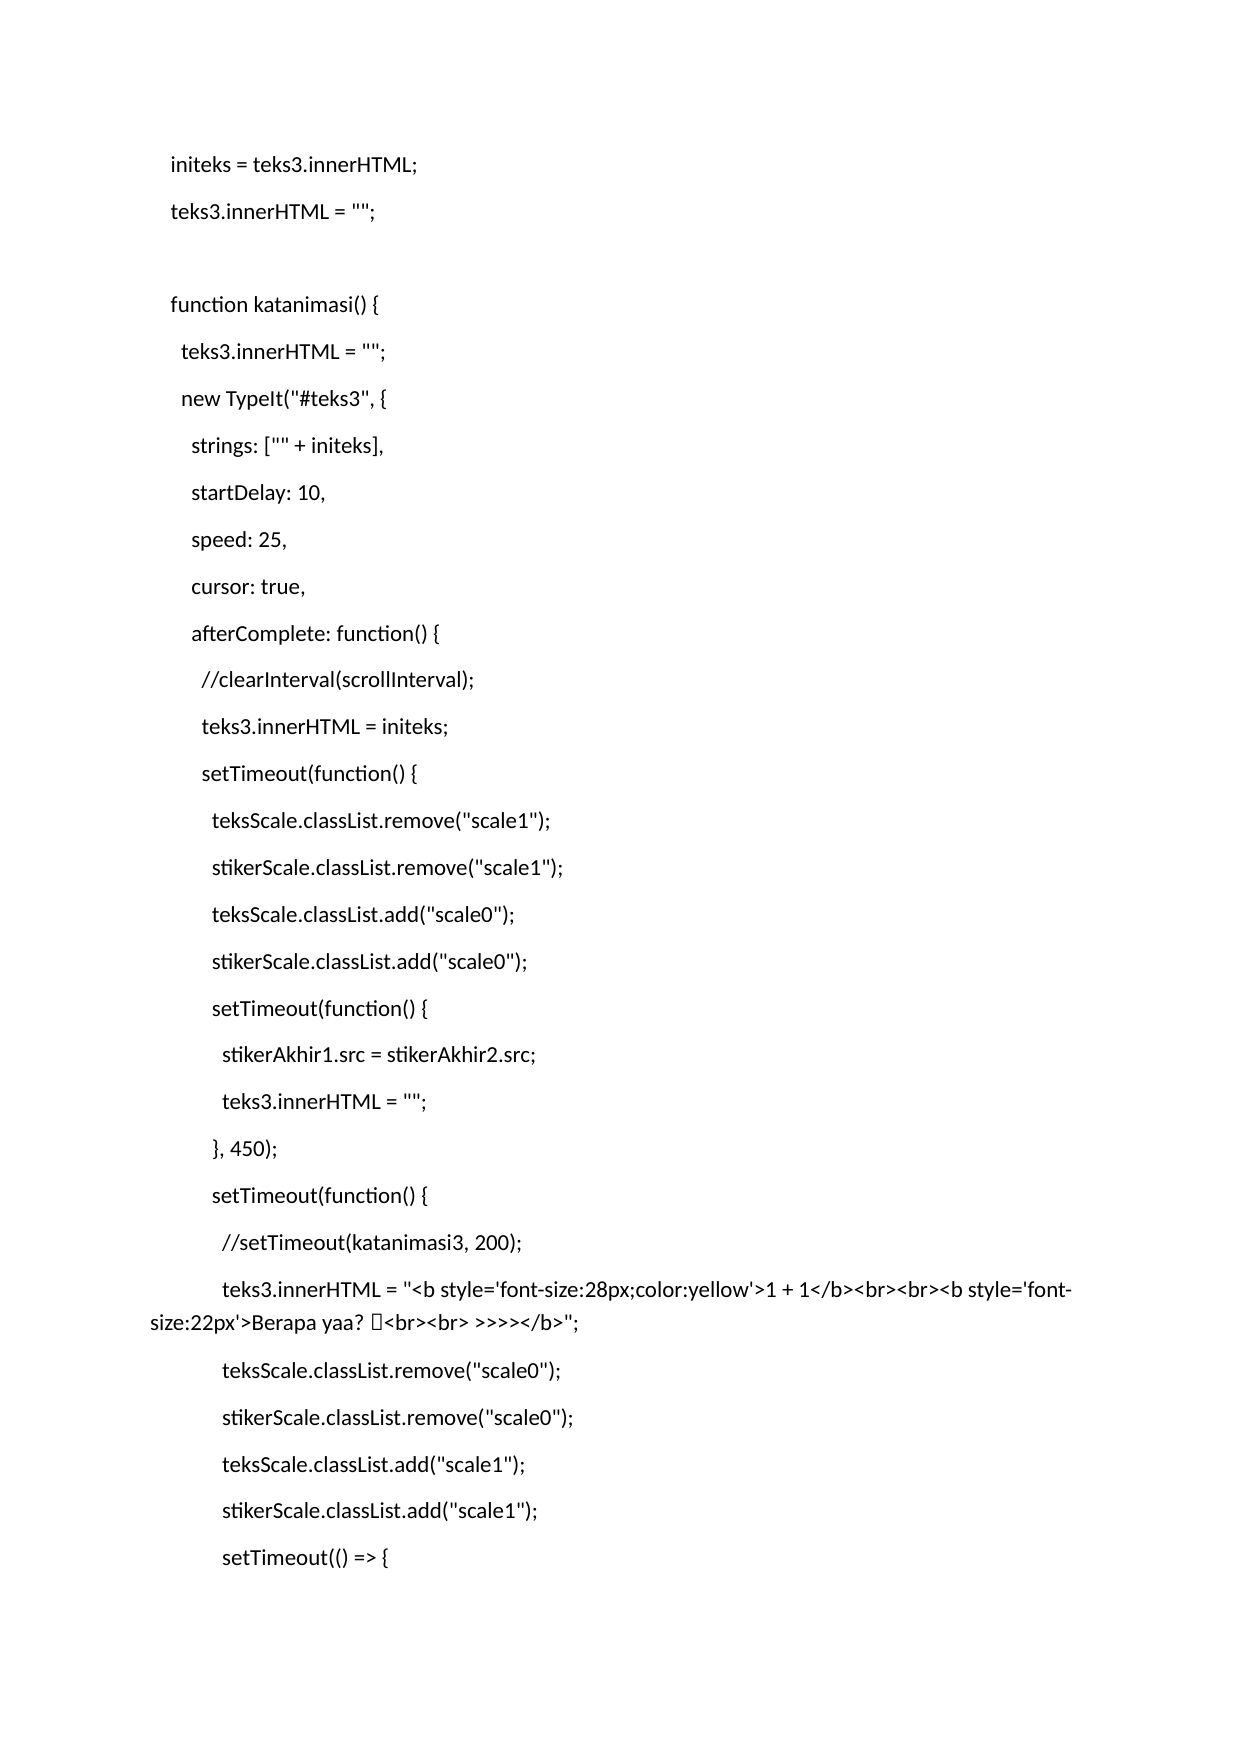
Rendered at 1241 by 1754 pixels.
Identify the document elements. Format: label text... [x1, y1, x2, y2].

text setTimeout(function() { [150, 1181, 1090, 1209]
text stikerScale.classList.remove("scale1"); [150, 853, 1090, 881]
text //clearInterval(scrollInterval); [150, 666, 1090, 694]
text teks3.innerHTML = initeks; [150, 712, 1090, 741]
text afterComplete: function() { [150, 619, 1090, 647]
text setTimeout(function() { [150, 994, 1090, 1022]
text setTimeout(function() { [150, 759, 1090, 787]
text teksScale.classList.add("scale1"); [150, 1450, 1090, 1478]
text }, 450); [150, 1134, 1090, 1162]
text stikerScale.classList.add("scale0"); [150, 947, 1090, 975]
text teks3.innerHTML = ""; [150, 197, 1090, 225]
text startDelay: 10, [150, 478, 1090, 506]
text teksScale.classList.remove("scale0"); [150, 1356, 1090, 1384]
text teks3.innerHTML = ""; [150, 1087, 1090, 1116]
text new TypeIt("#teks3", { [150, 384, 1090, 412]
text speed: 25, [150, 525, 1090, 553]
text stikerScale.classList.add("scale1"); [150, 1497, 1090, 1524]
text stikerScale.classList.remove("scale0"); [150, 1403, 1090, 1431]
text function katanimasi() { [150, 291, 1090, 319]
text teks3.innerHTML = "<b style='font-size:28px;color:yellow'>1 + 1</b><br><br><b style='font-size:22px'>Berapa yaa? 🫣<br><br> >>>></b>"; [150, 1275, 1090, 1337]
text setTimeout(() => { [150, 1543, 1090, 1571]
text teksScale.classList.add("scale0"); [150, 900, 1090, 928]
text cursor: true, [150, 572, 1090, 600]
text teksScale.classList.remove("scale1"); [150, 806, 1090, 834]
text //setTimeout(katanimasi3, 200); [150, 1228, 1090, 1256]
text teks3.innerHTML = ""; [150, 337, 1090, 366]
text strings: ["" + initeks], [150, 431, 1090, 459]
text initeks = teks3.innerHTML; [150, 150, 1090, 178]
text stikerAkhir1.src = stikerAkhir2.src; [150, 1041, 1090, 1069]
